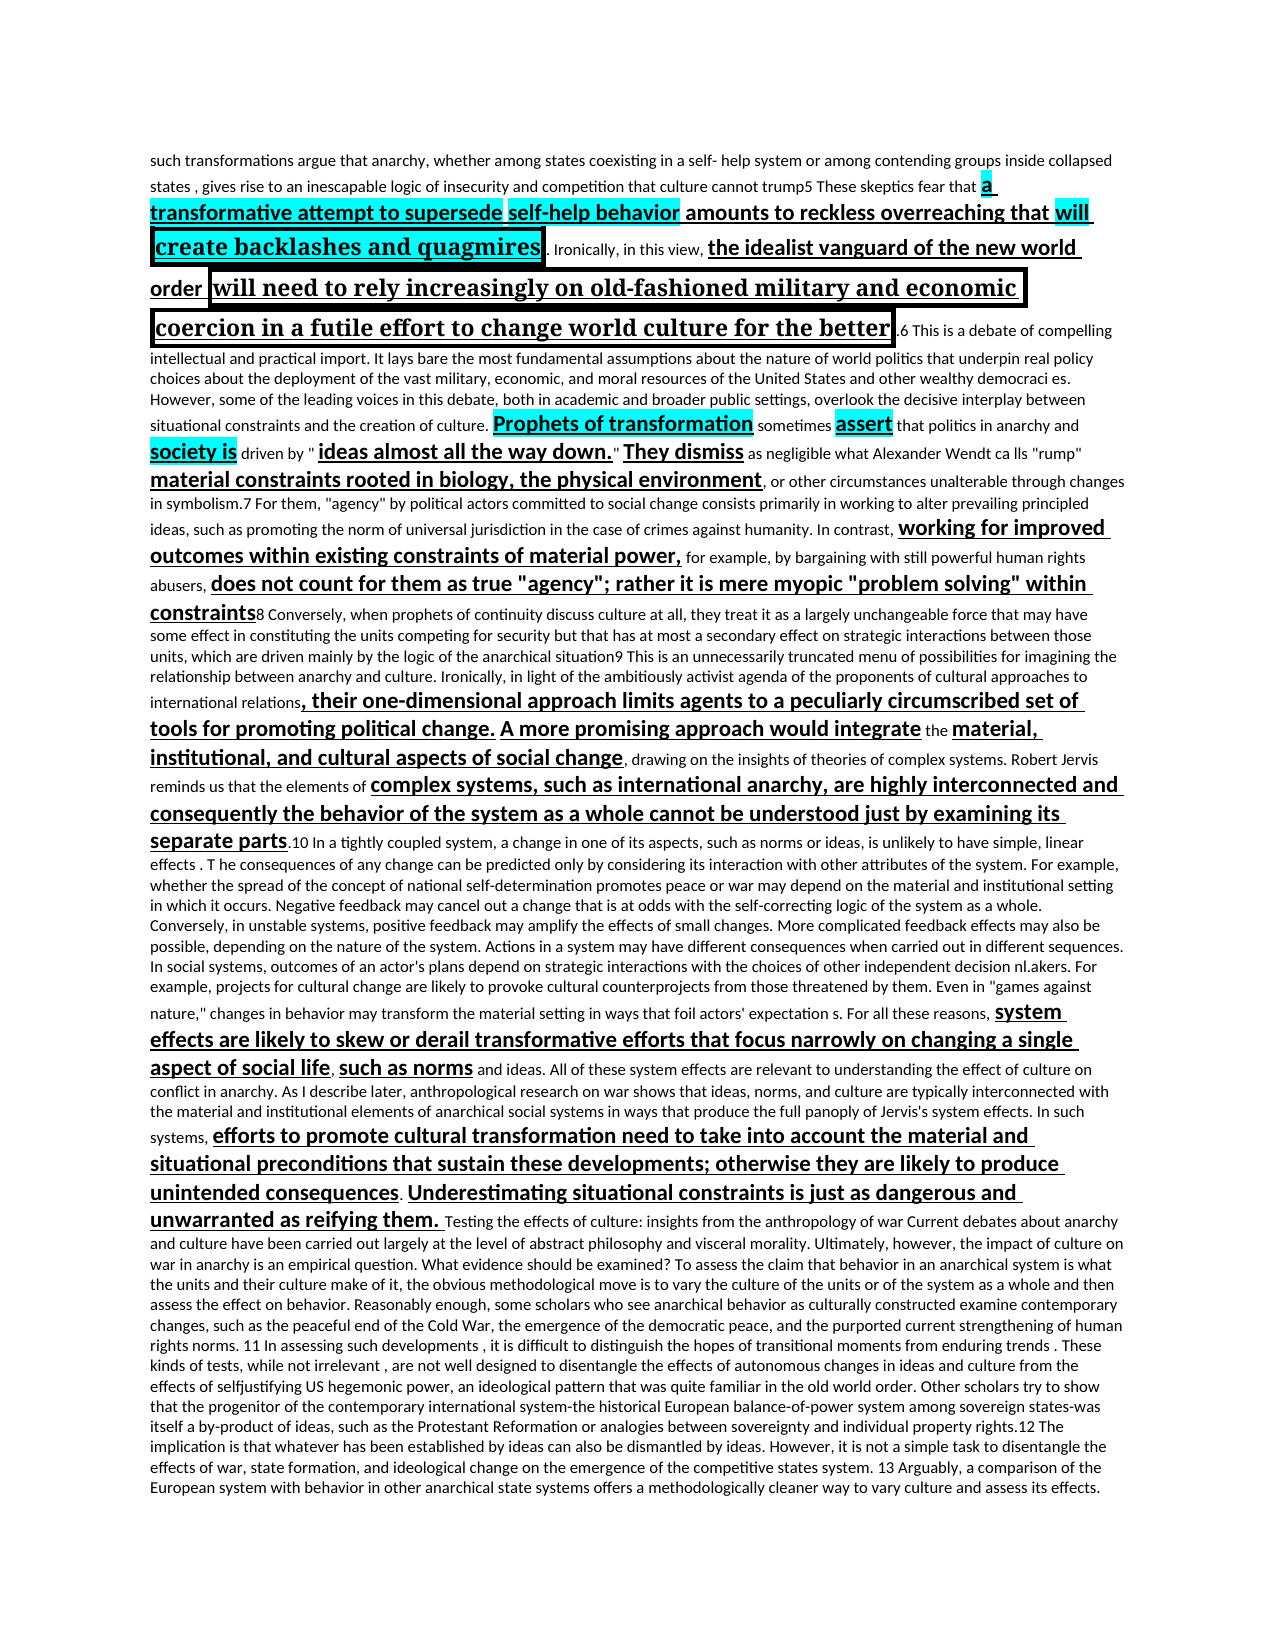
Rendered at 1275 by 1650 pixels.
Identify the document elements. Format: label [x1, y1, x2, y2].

text [150, 150, 1125, 1498]
